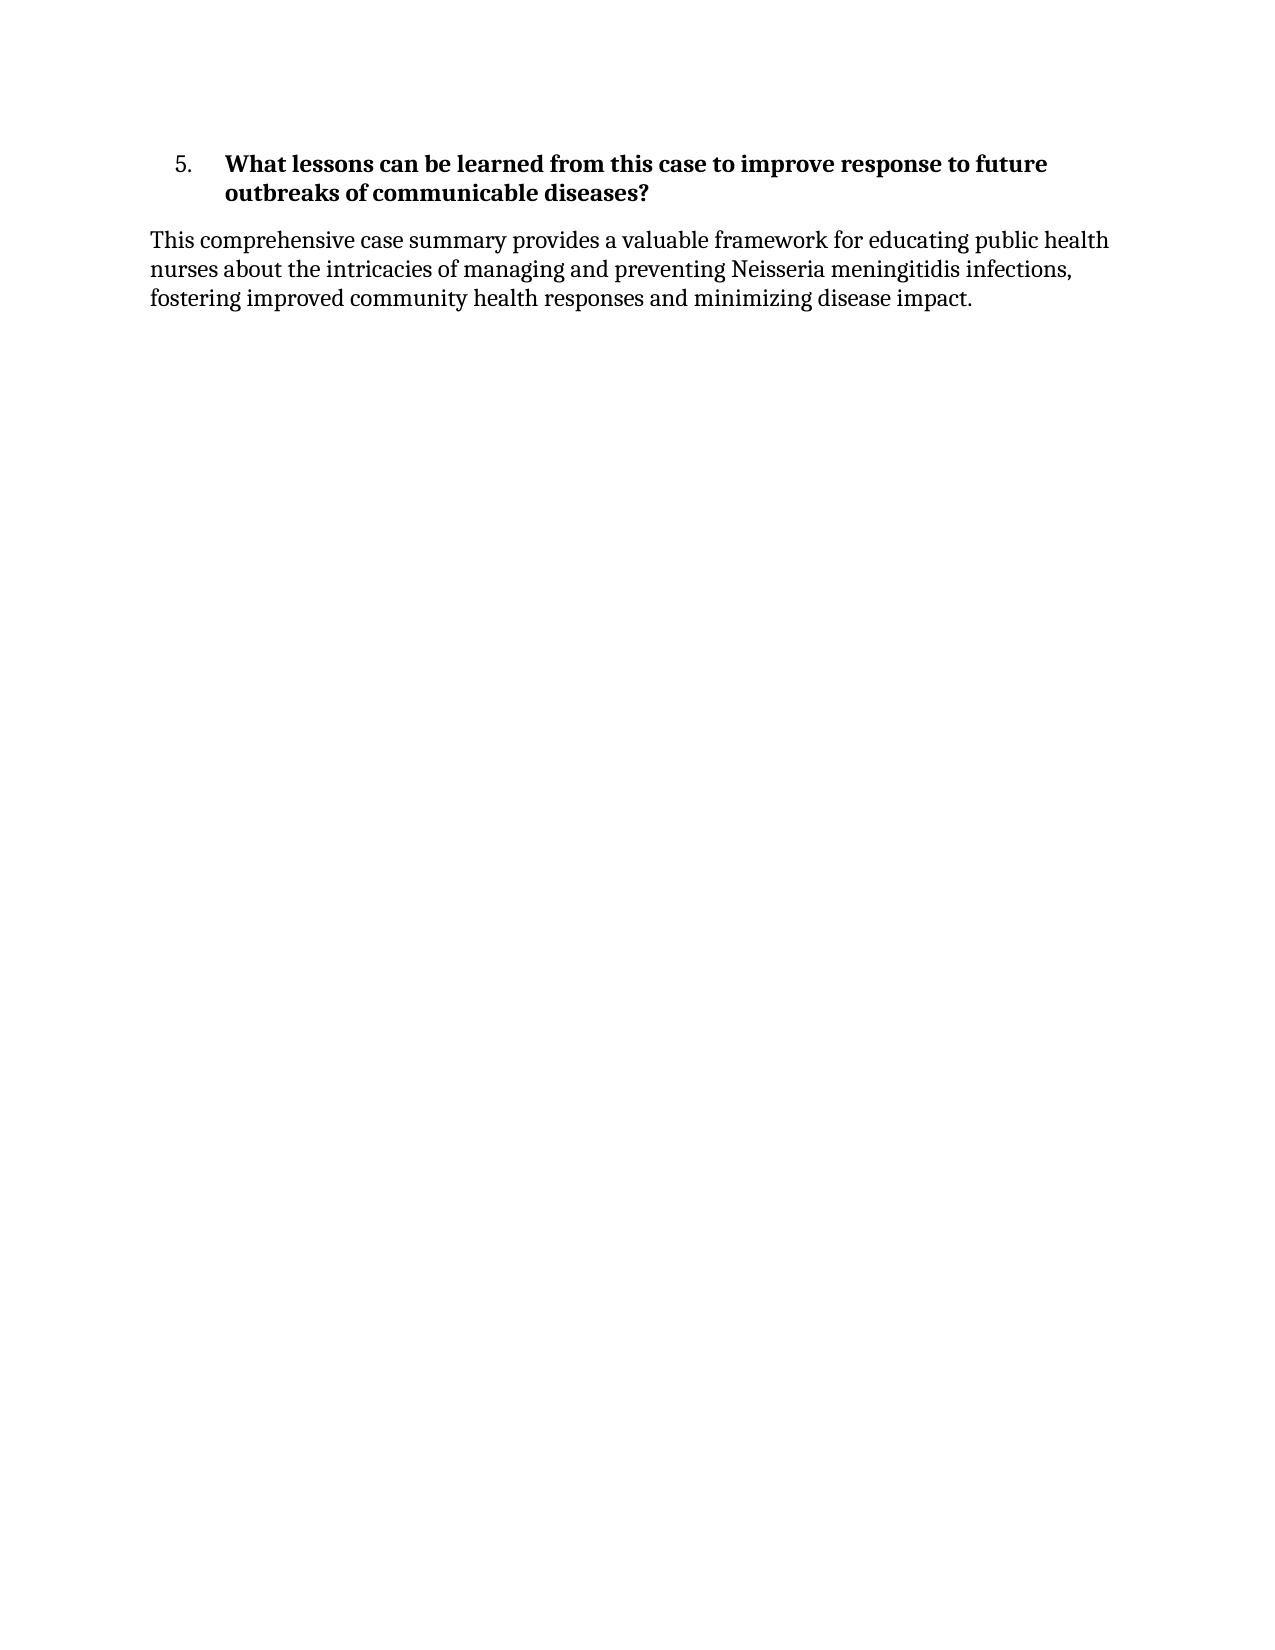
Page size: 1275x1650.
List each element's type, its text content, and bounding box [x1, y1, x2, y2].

list What lessons can be learned from this case to improve response to future outbreaks of communicable diseases? [175, 150, 1125, 207]
text This comprehensive case summary provides a valuable framework for educating public health nurses about the intricacies of managing and preventing Neisseria meningitidis infections, fostering improved community health responses and minimizing disease impact. [150, 226, 1125, 312]
